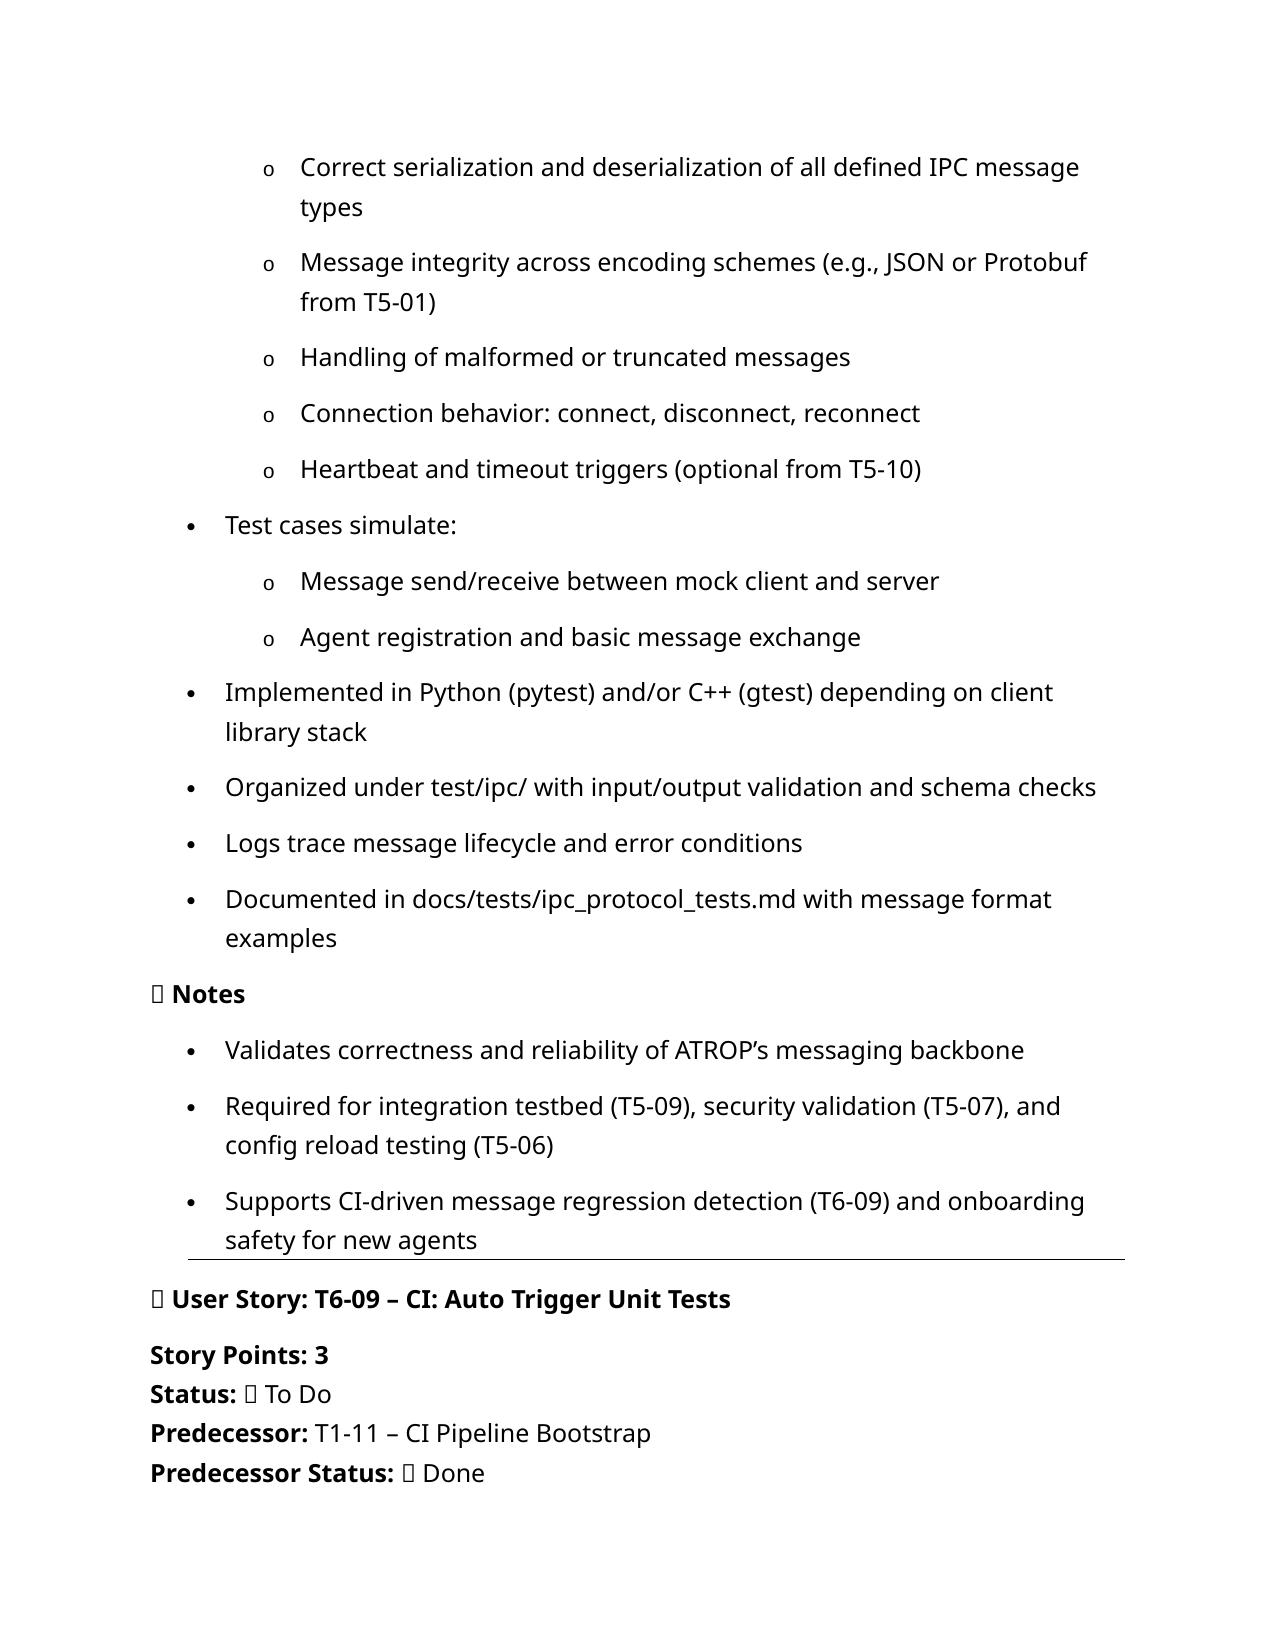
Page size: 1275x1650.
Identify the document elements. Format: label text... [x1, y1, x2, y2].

list Heartbeat and timeout triggers (optional from T5-10) [262, 452, 1125, 486]
list Supports CI-driven message regression detection (T6-09) and onboarding safety for new agents [187, 1183, 1125, 1260]
list Required for integration testbed (T5-09), security validation (T5-07), and config reload testing (T5-06) [187, 1088, 1125, 1162]
list Agent registration and basic message exchange [262, 619, 1125, 653]
list Implemented in Python (pytest) and/or C++ (gtest) depending on client library stack [187, 675, 1125, 748]
list Validates correctness and reliability of ATROP’s messaging backbone [187, 1032, 1125, 1067]
list Correct serialization and deserialization of all defined IPC message types [262, 150, 1125, 223]
list Connection behavior: connect, disconnect, reconnect [262, 396, 1125, 430]
list Message send/receive between mock client and server [262, 563, 1125, 597]
list Logs trace message lifecycle and error conditions [187, 826, 1125, 860]
list Message integrity across encoding schemes (e.g., JSON or Protobuf from T5-01) [262, 245, 1125, 318]
list Handling of malformed or truncated messages [262, 340, 1125, 374]
list Organized under test/ipc/ with input/output validation and schema checks [187, 770, 1125, 804]
list Documented in docs/tests/ipc_protocol_tests.md with message format examples [187, 882, 1125, 955]
text 🧾 User Story: T6-09 – CI: Auto Trigger Unit Tests [150, 1282, 1125, 1316]
list Test cases simulate: [187, 507, 1125, 542]
text Story Points: 3 Status: 🔵 To Do Predecessor: T1-11 – CI Pipeline Bootstrap Predecessor Status: ✅ Done [150, 1338, 1125, 1489]
text 🧩 Notes [150, 977, 1125, 1011]
